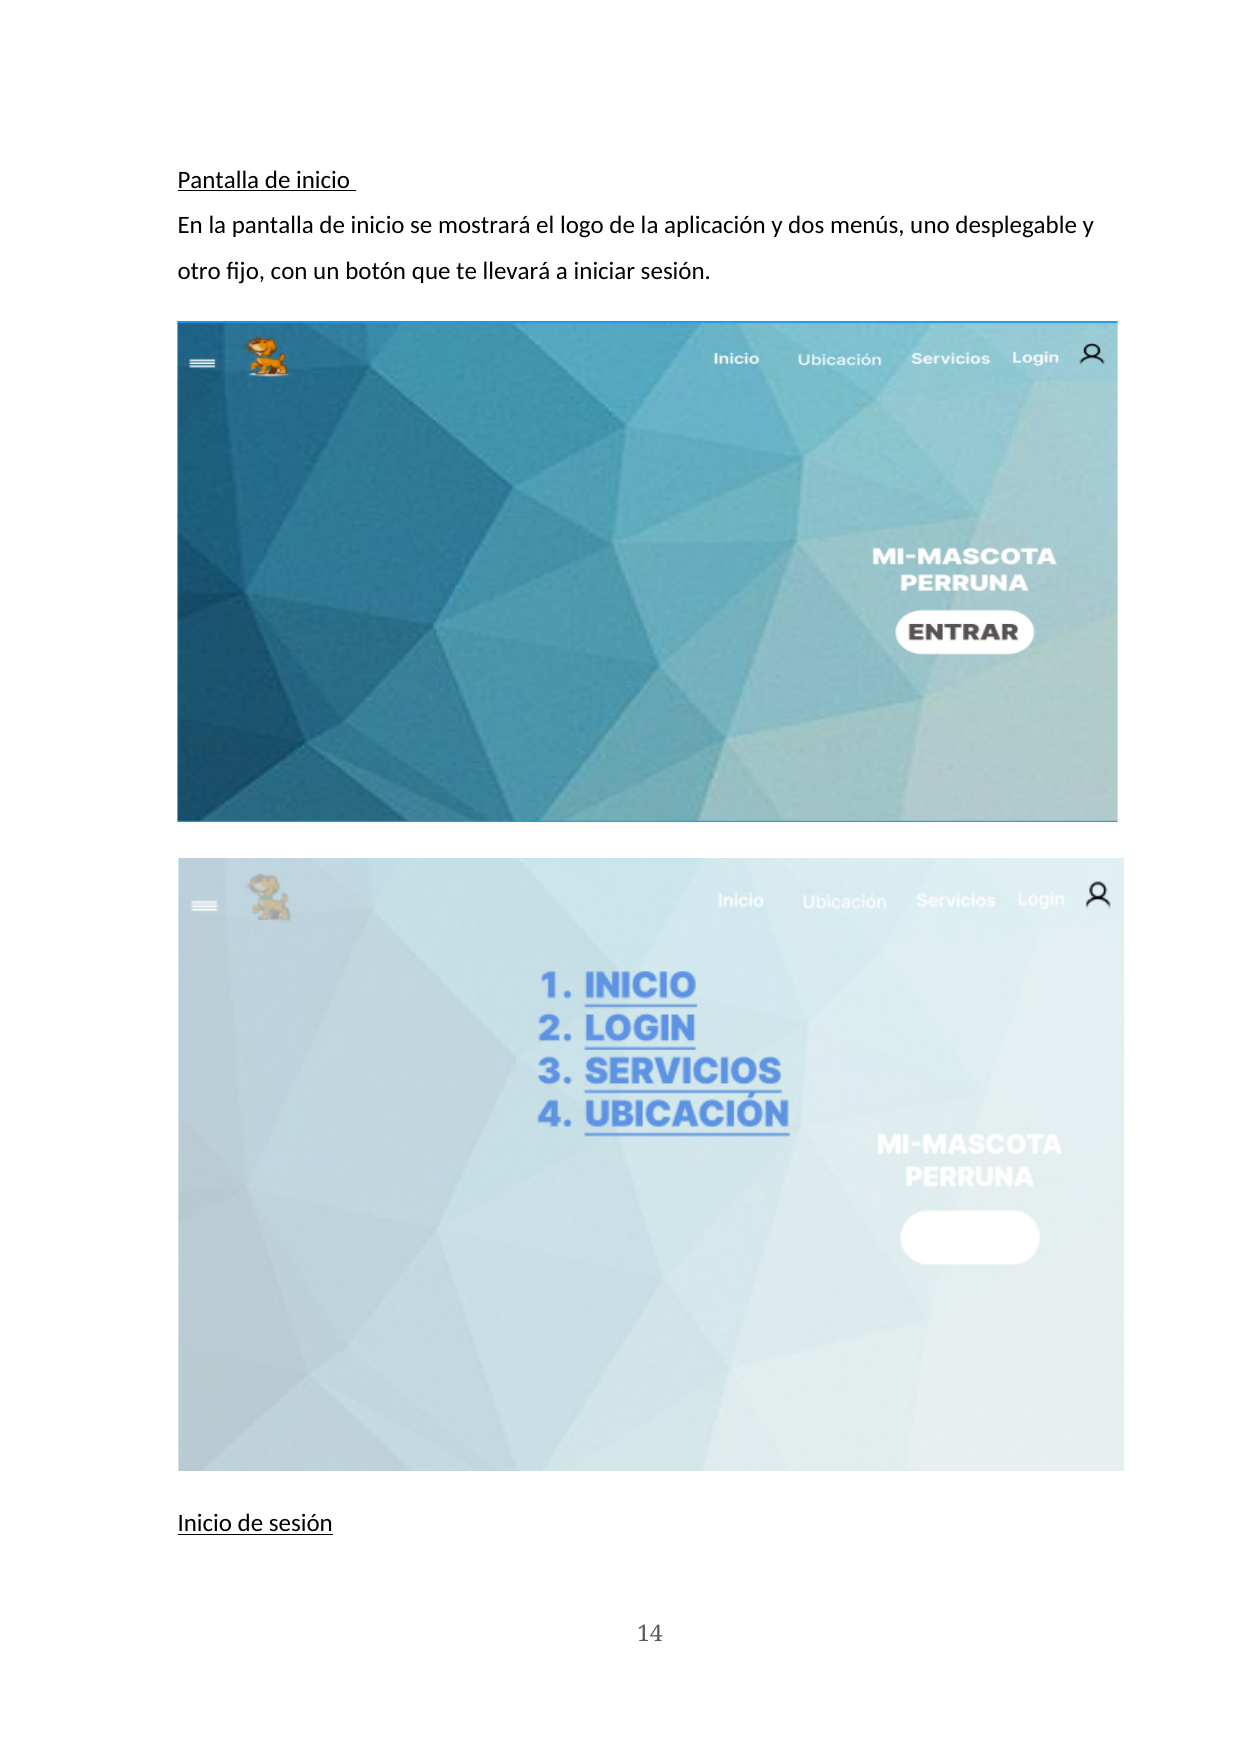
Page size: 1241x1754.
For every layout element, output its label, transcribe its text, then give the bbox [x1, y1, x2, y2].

text Pantalla de inicio [177, 164, 1122, 194]
text En la pantalla de inicio se mostrará el logo de la aplicación y dos menús, uno desplegable y otro fijo, con un botón que te llevará a iniciar sesión. [177, 209, 1122, 286]
picture [177, 321, 1118, 822]
picture [177, 858, 1125, 1471]
text Inicio de sesión [177, 1507, 1122, 1538]
